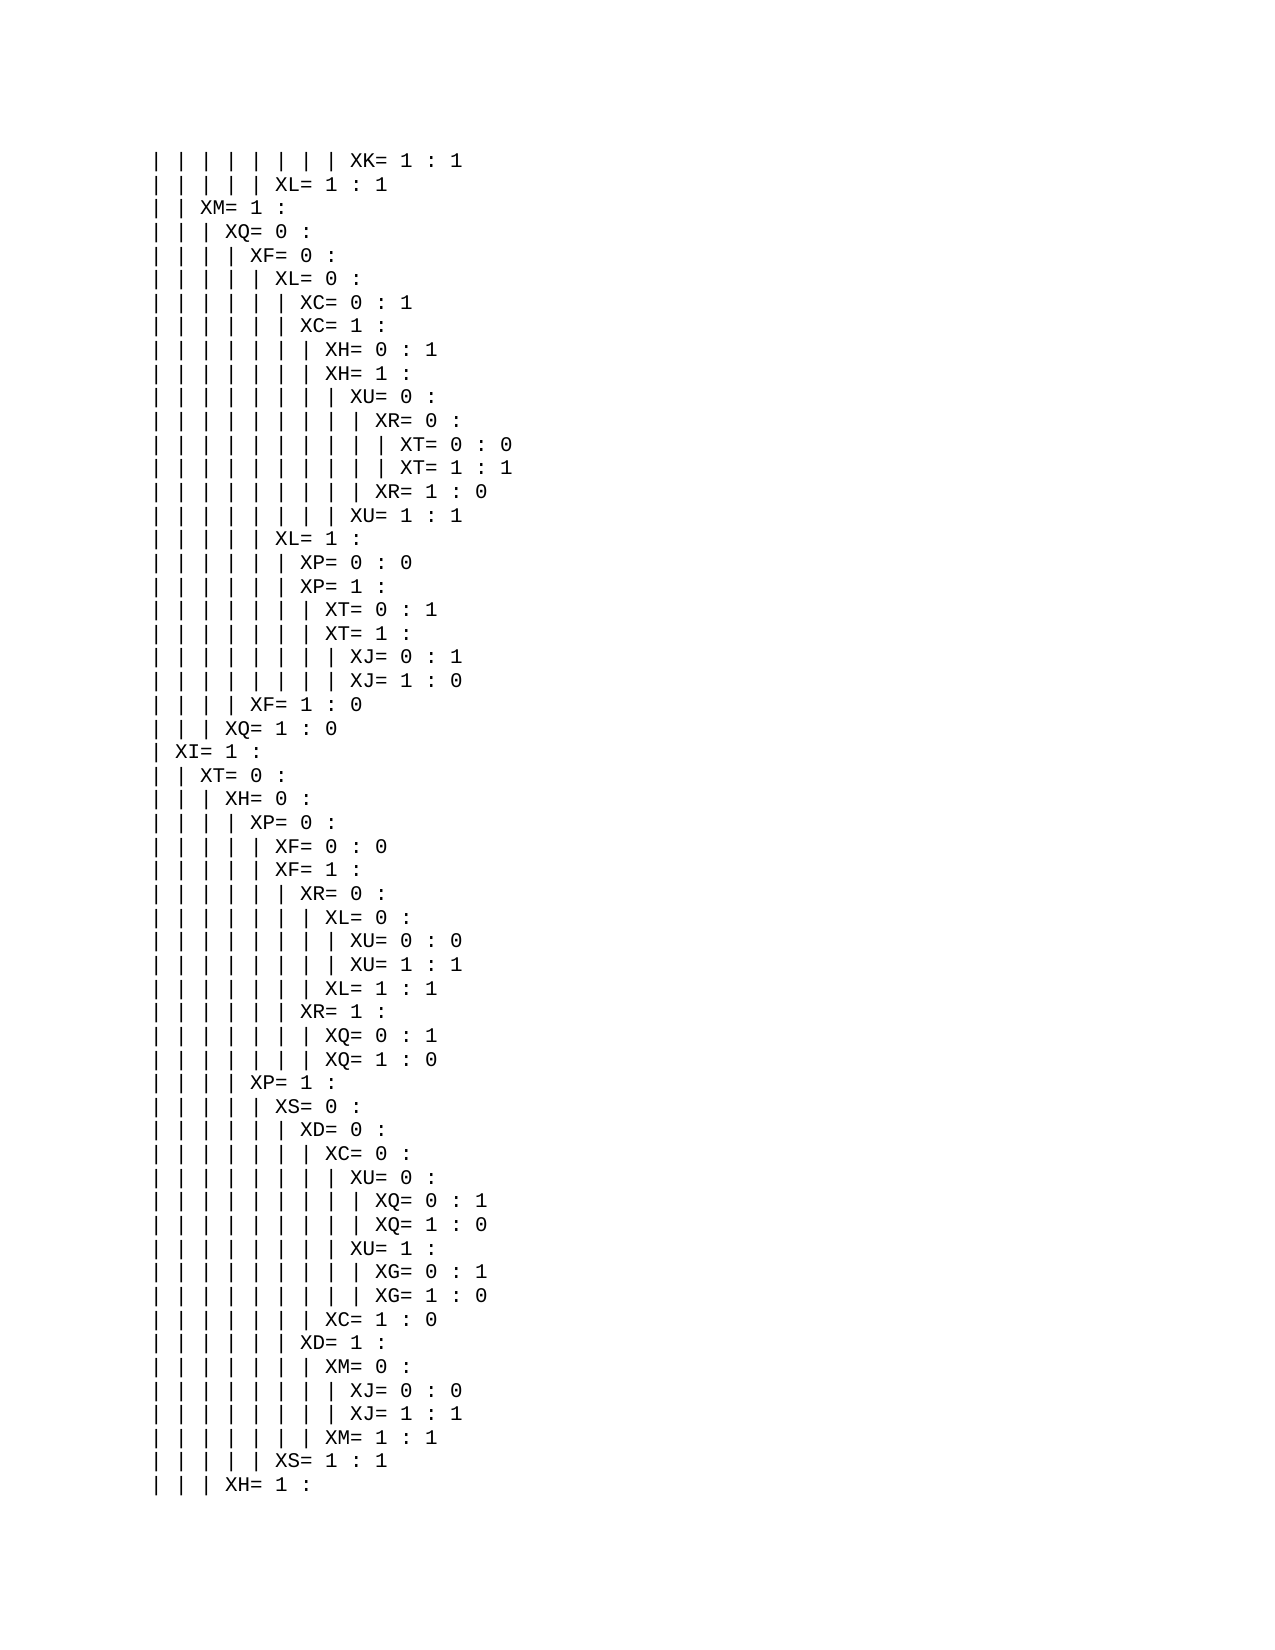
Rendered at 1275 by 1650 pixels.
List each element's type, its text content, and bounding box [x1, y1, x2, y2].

text | | | | | | XP= 1 : [150, 576, 1125, 599]
text | | | XH= 1 : [150, 1474, 1125, 1498]
text | | | | | | | | | XQ= 0 : 1 [150, 1190, 1125, 1214]
text | | | | | | | XT= 1 : [150, 623, 1125, 647]
text | | | | | | | | XU= 0 : [150, 386, 1125, 410]
text | | | | | XL= 0 : [150, 268, 1125, 292]
text | | | | | | | | | XQ= 1 : 0 [150, 1214, 1125, 1238]
text | | | | | | XC= 0 : 1 [150, 292, 1125, 316]
text | | | | | | | XT= 0 : 1 [150, 599, 1125, 623]
text | | | | | | | XQ= 1 : 0 [150, 1048, 1125, 1072]
text | XI= 1 : [150, 741, 1125, 765]
text | | | | | XL= 1 : 1 [150, 174, 1125, 197]
text | | | | | | | XH= 1 : [150, 363, 1125, 386]
text | | | | | XS= 0 : [150, 1096, 1125, 1119]
text | | | XQ= 0 : [150, 221, 1125, 244]
text | | | | | | | | XU= 0 : 0 [150, 930, 1125, 954]
text | | | | | | | XL= 0 : [150, 907, 1125, 930]
text | | | | | | | | | XR= 1 : 0 [150, 481, 1125, 505]
text | | | | | | | XM= 1 : 1 [150, 1427, 1125, 1451]
text | | | | XF= 0 : [150, 244, 1125, 268]
text | | | | | | XC= 1 : [150, 316, 1125, 339]
text | | | XH= 0 : [150, 788, 1125, 812]
text | | | | | | | | | | XT= 1 : 1 [150, 457, 1125, 481]
text | | | | | | | XL= 1 : 1 [150, 978, 1125, 1001]
text | | | | | XF= 0 : 0 [150, 836, 1125, 859]
text | | | | | | XD= 0 : [150, 1119, 1125, 1143]
text | | | | | | | | XU= 0 : [150, 1167, 1125, 1190]
text | | | | | | | | XJ= 1 : 0 [150, 670, 1125, 694]
text | | | | | | XR= 0 : [150, 883, 1125, 907]
text | | | | | | | | XU= 1 : 1 [150, 505, 1125, 528]
text | | | | | | | | | XG= 0 : 1 [150, 1261, 1125, 1285]
text | | | | | | | | XJ= 1 : 1 [150, 1403, 1125, 1427]
text | | | | | | XP= 0 : 0 [150, 552, 1125, 576]
text | | | | | | | XC= 1 : 0 [150, 1309, 1125, 1332]
text | | | | | | | | XJ= 0 : 0 [150, 1379, 1125, 1403]
text | | | | | | XR= 1 : [150, 1001, 1125, 1025]
text | | | | | | | XQ= 0 : 1 [150, 1025, 1125, 1048]
text | | XT= 0 : [150, 765, 1125, 788]
text | | | | XF= 1 : 0 [150, 694, 1125, 717]
text | | | | | | | | XJ= 0 : 1 [150, 647, 1125, 670]
text | | | | | | | | | XG= 1 : 0 [150, 1285, 1125, 1309]
text | | | | | | | | | XR= 0 : [150, 410, 1125, 434]
text | | | | | | | | XK= 1 : 1 [150, 150, 1125, 174]
text | | XM= 1 : [150, 197, 1125, 221]
text | | | | | | | XC= 0 : [150, 1143, 1125, 1167]
text | | | | | | | | | | XT= 0 : 0 [150, 434, 1125, 457]
text | | | | | XS= 1 : 1 [150, 1451, 1125, 1474]
text | | | | | | | | XU= 1 : [150, 1238, 1125, 1261]
text | | | | | | | | XU= 1 : 1 [150, 954, 1125, 978]
text | | | | | | | XH= 0 : 1 [150, 339, 1125, 363]
text | | | XQ= 1 : 0 [150, 717, 1125, 741]
text | | | | | | XD= 1 : [150, 1332, 1125, 1356]
text | | | | | XL= 1 : [150, 528, 1125, 552]
text | | | | | XF= 1 : [150, 859, 1125, 883]
text | | | | XP= 1 : [150, 1072, 1125, 1096]
text | | | | XP= 0 : [150, 812, 1125, 836]
text | | | | | | | XM= 0 : [150, 1356, 1125, 1379]
